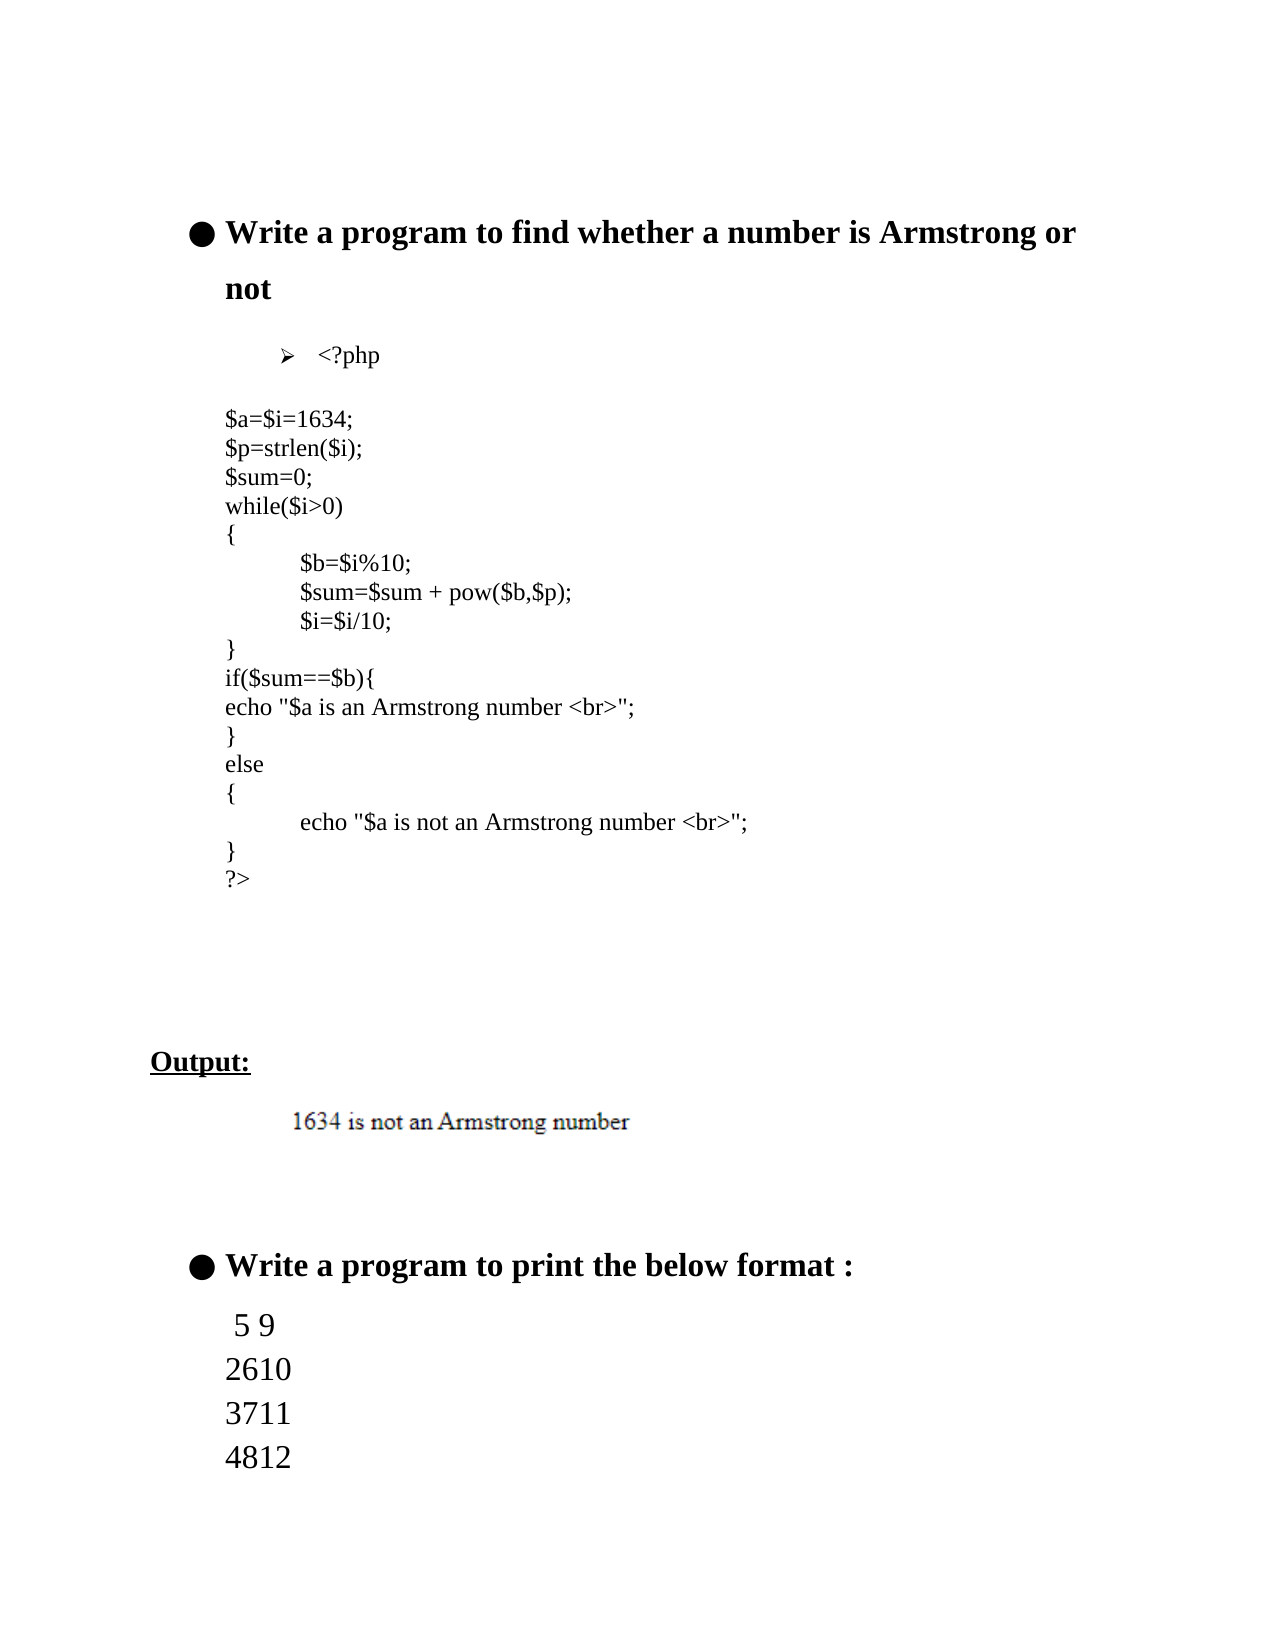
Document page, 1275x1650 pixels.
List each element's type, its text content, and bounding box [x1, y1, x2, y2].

text echo "$a is an Armstrong number <br>"; [225, 692, 1125, 721]
text } [225, 634, 1125, 663]
text { [225, 778, 1125, 807]
list Write a program to print the below format : [187, 1227, 1125, 1295]
text 3711 [225, 1393, 1125, 1432]
text $i=$i/10; [300, 606, 1125, 634]
text echo "$a is not an Armstrong number <br>"; [300, 807, 1125, 836]
list Write a program to find whether a number is Armstrong or not [187, 194, 1125, 306]
text if($sum==$b){ [225, 663, 1125, 692]
text else [225, 749, 1125, 778]
text $b=$i%10; [300, 548, 1125, 577]
text Output: [150, 1044, 1125, 1077]
text $sum=$sum + pow($b,$p); [300, 577, 1125, 606]
text $sum=0; [225, 462, 1125, 491]
text 2610 [225, 1349, 1125, 1387]
text while($i>0) [225, 491, 1125, 519]
text 5 9 [225, 1305, 1125, 1343]
text 4812 [225, 1437, 1125, 1476]
text $p=strlen($i); [225, 433, 1125, 462]
picture [279, 1103, 682, 1158]
text { [225, 519, 1125, 548]
text ?> [225, 864, 1125, 893]
text } [225, 721, 1125, 749]
text } [225, 836, 1125, 864]
list <?php [280, 333, 1125, 376]
text $a=$i=1634; [225, 404, 1125, 433]
